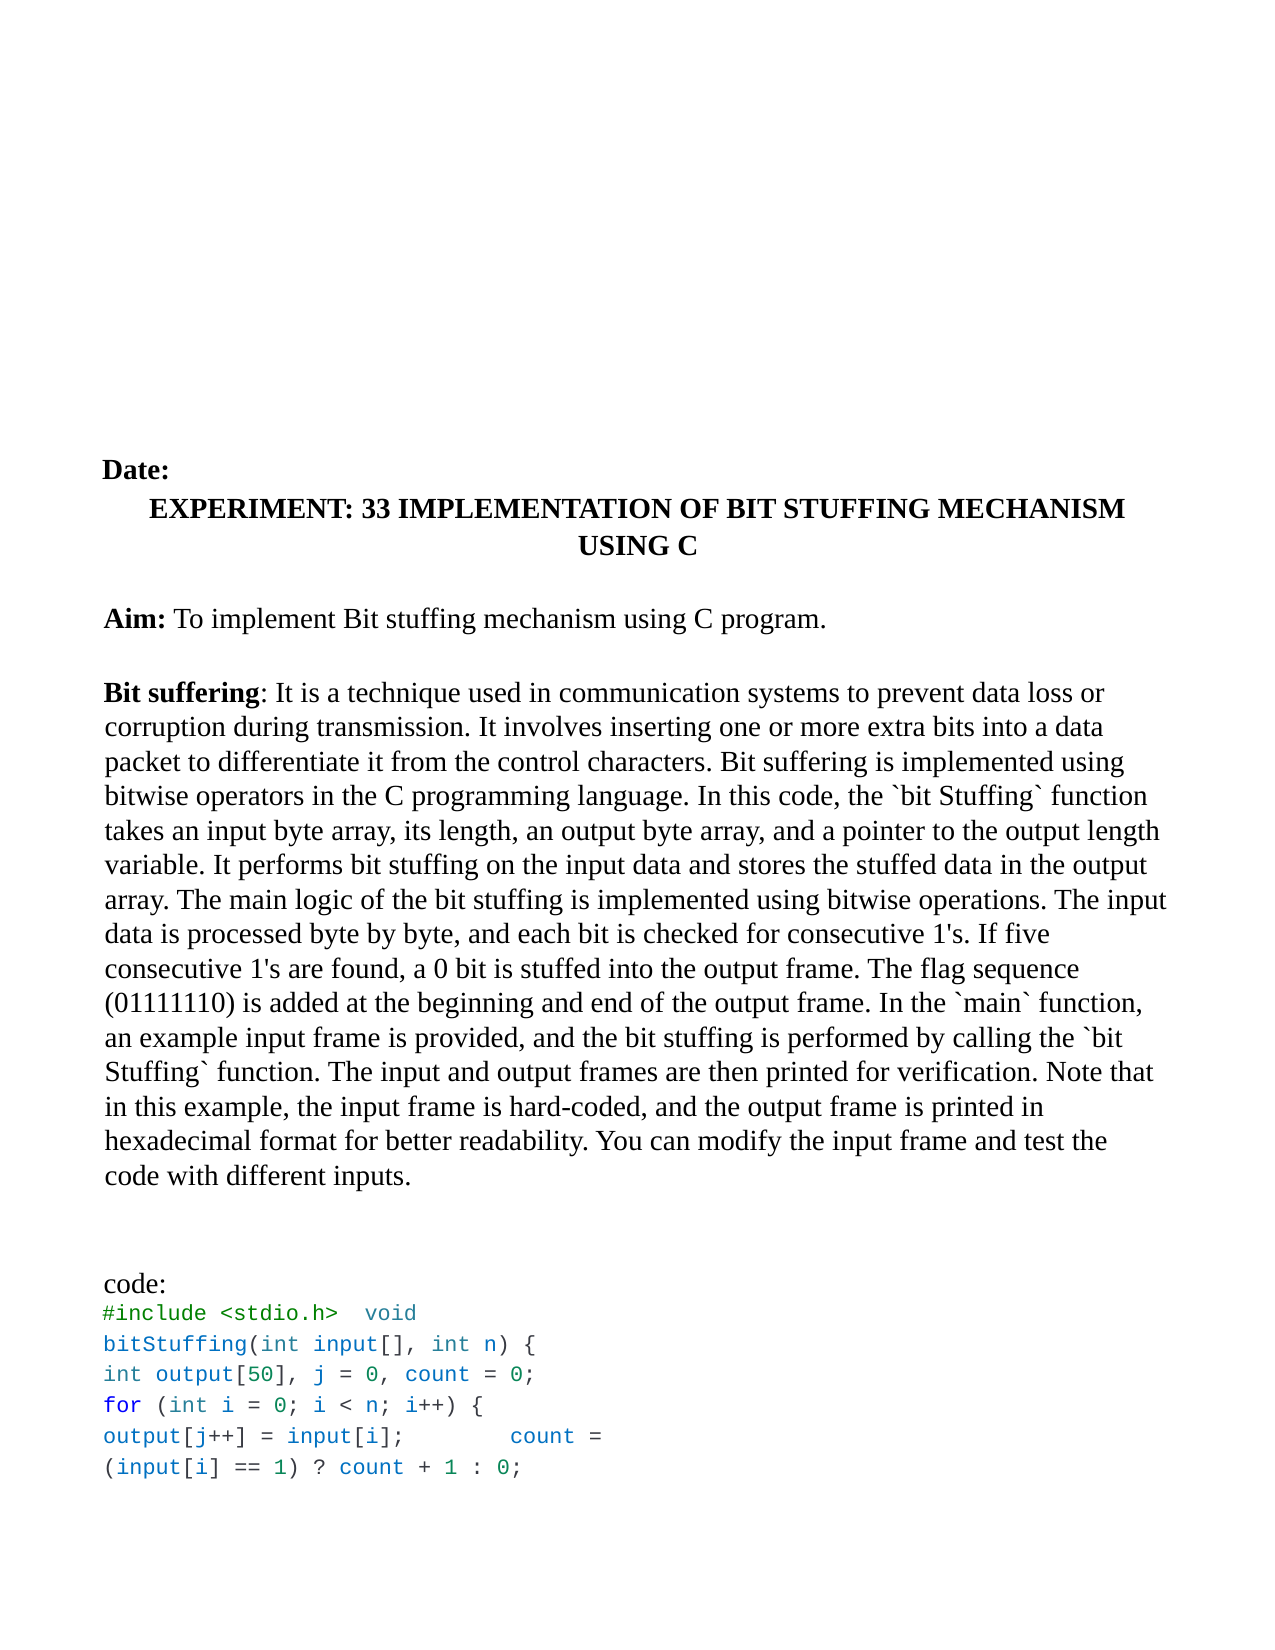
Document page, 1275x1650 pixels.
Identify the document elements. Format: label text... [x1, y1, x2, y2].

text Aim: To implement Bit stuffing mechanism using C program. [103, 602, 1121, 635]
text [102, 1302, 604, 1481]
text Bit suffering: It is a technique used in communication systems to prevent data loss or corruption during transmission. It involves inserting one or more extra bits into a data packet to differentiate it from the control characters. Bit suffering is implemented using bitwise operators in the C programming language. In this code, the `bit Stuffing` function takes an input byte array, its length, an output byte array, and a pointer to the output length variable. It performs bit stuffing on the input data and stores the stuffed data in the output array. The main logic of the bit stuffing is implemented using bitwise operations. The input data is processed byte by byte, and each bit is checked for consecutive 1's. If five consecutive 1's are found, a 0 bit is stuffed into the output frame. The flag sequence (01111110) is added at the beginning and end of the output frame. In the `main` function, an example input frame is provided, and the bit stuffing is performed by calling the `bit Stuffing` function. The input and output frames are then printed for verification. Note that in this example, the input frame is hard-coded, and the output frame is printed in hexadecimal format for better readability. You can modify the input frame and test the code with different inputs. [103, 675, 1169, 1191]
text code: [103, 1266, 1121, 1299]
text Date: [102, 452, 1169, 486]
subtitle EXPERIMENT: 33 IMPLEMENTATION OF BIT STUFFING MECHANISM USING C [106, 492, 1169, 561]
